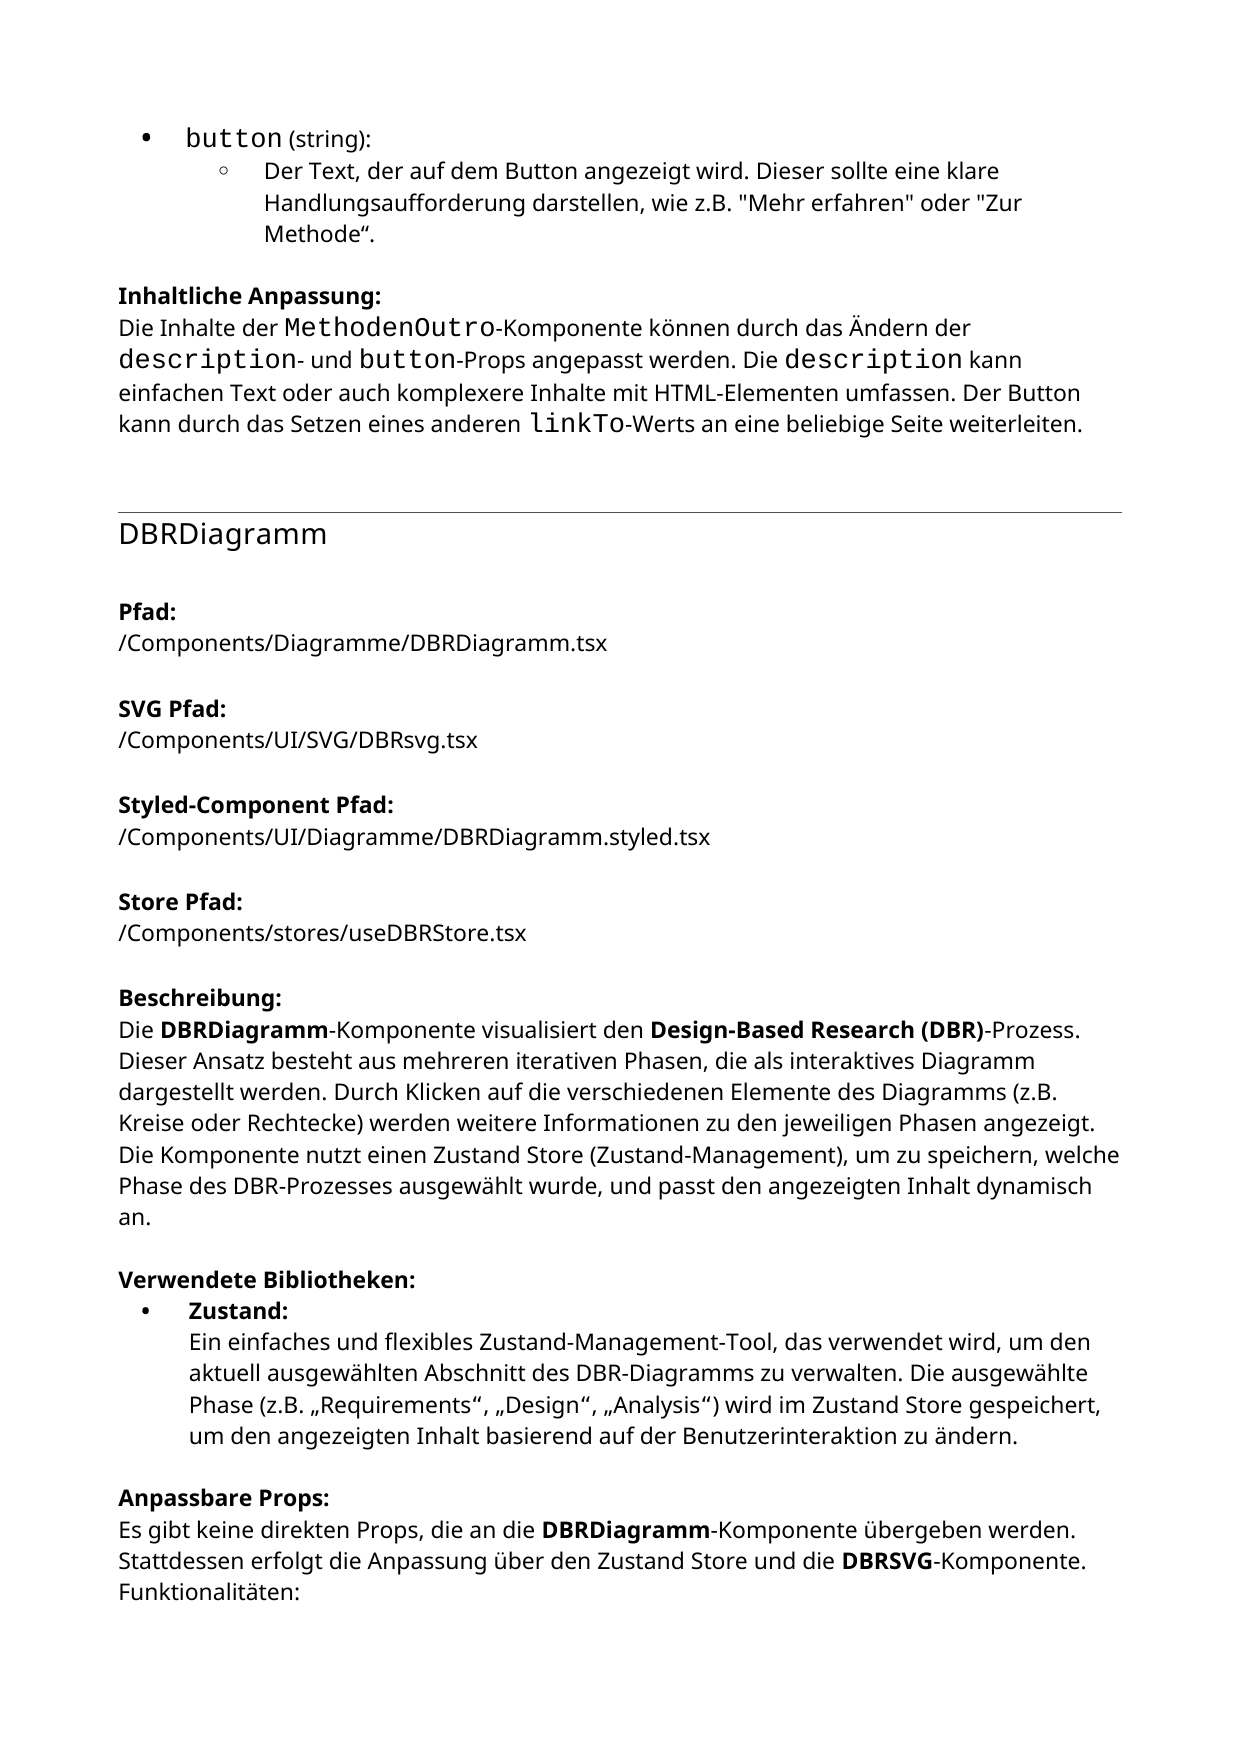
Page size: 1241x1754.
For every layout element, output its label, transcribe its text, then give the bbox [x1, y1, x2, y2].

text Die Inhalte der MethodenOutro-Komponente können durch das Ändern der description- und button-Props angepasst werden. Die description kann einfachen Text oder auch komplexere Inhalte mit HTML-Elementen umfassen. Der Button kann durch das Setzen eines anderen linkTo-Werts an eine beliebige Seite weiterleiten. [118, 311, 1122, 441]
text Styled-Component Pfad: /Components/UI/Diagramme/DBRDiagramm.styled.tsx [118, 789, 1122, 852]
text DBRDiagramm [118, 513, 1122, 553]
text Inhaltliche Anpassung: [118, 280, 1122, 311]
text Beschreibung: Die DBRDiagramm-Komponente visualisiert den Design-Based Research (DBR)-Prozess. Dieser Ansatz besteht aus mehreren iterativen Phasen, die als interaktives Diagramm dargestellt werden. Durch Klicken auf die verschiedenen Elemente des Diagramms (z.B. Kreise oder Rechtecke) werden weitere Informationen zu den jeweiligen Phasen angezeigt. Die Komponente nutzt einen Zustand Store (Zustand-Management), um zu speichern, welche Phase des DBR-Prozesses ausgewählt wurde, und passt den angezeigten Inhalt dynamisch an. [118, 982, 1122, 1232]
text Es gibt keine direkten Props, die an die DBRDiagramm-Komponente übergeben werden. Stattdessen erfolgt die Anpassung über den Zustand Store und die DBRSVG-Komponente. [118, 1514, 1122, 1576]
list Der Text, der auf dem Button angezeigt wird. Dieser sollte eine klare Handlungsaufforderung darstellen, wie z.B. "Mehr erfahren" oder "Zur Methode“. [216, 155, 1122, 249]
text SVG Pfad: /Components/UI/SVG/DBRsvg.tsx [118, 693, 1122, 755]
text Pfad: /Components/Diagramme/DBRDiagramm.tsx [118, 596, 1122, 659]
text Store Pfad: /Components/stores/useDBRStore.tsx [118, 886, 1122, 948]
list Zustand: Ein einfaches und flexibles Zustand-Management-Tool, das verwendet wird, um den aktuell ausgewählten Abschnitt des DBR-Diagramms zu verwalten. Die ausgewählte Phase (z.B. „Requirements“, „Design“, „Analysis“) wird im Zustand Store gespeichert, um den angezeigten Inhalt basierend auf der Benutzerinteraktion zu ändern. [141, 1295, 1122, 1451]
list button (string): [141, 118, 1122, 155]
text Funktionalitäten: [118, 1576, 1122, 1607]
text Verwendete Bibliotheken: [118, 1264, 1122, 1295]
text Anpassbare Props: [118, 1482, 1122, 1514]
